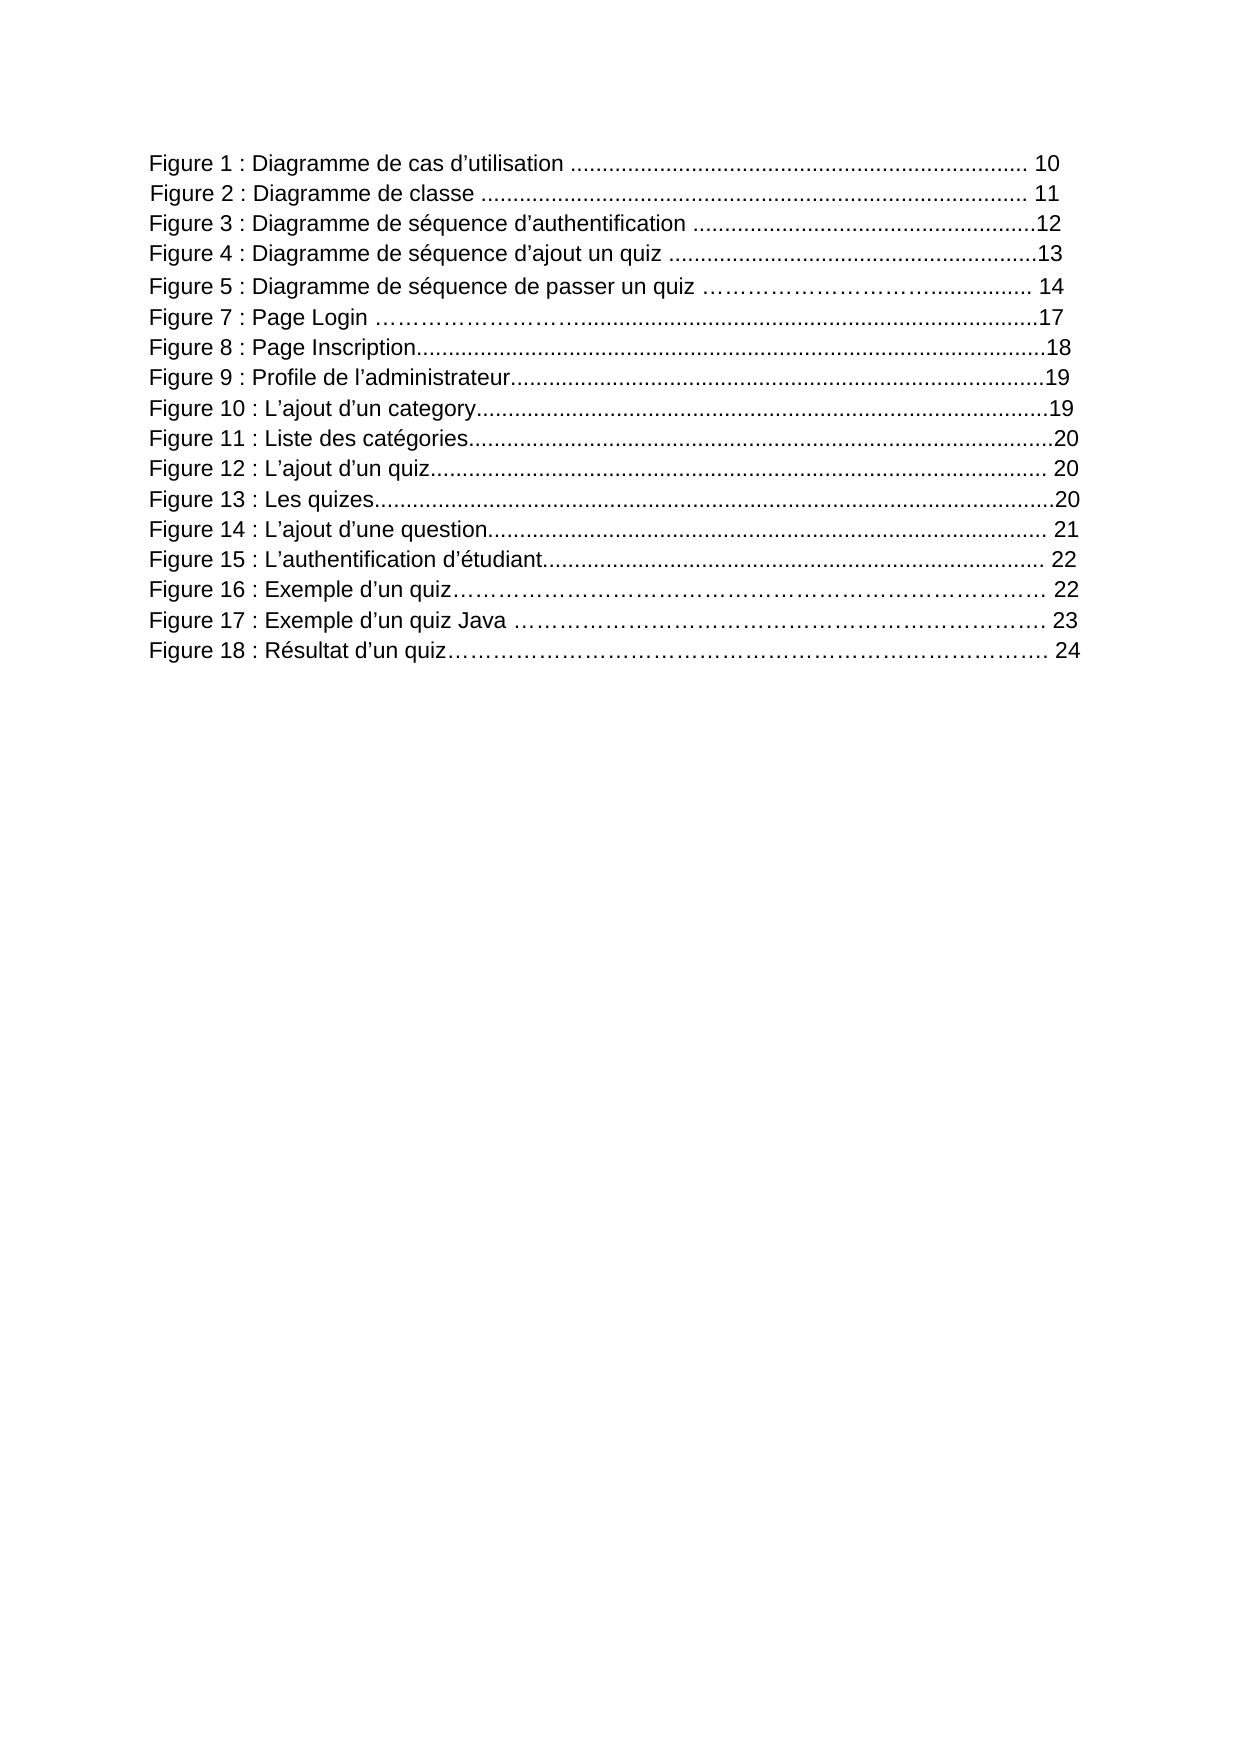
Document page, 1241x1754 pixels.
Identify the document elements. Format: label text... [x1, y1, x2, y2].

text Figure 17 : Exemple d’un quiz Java ……………………………………………………………. 23 [148, 607, 1092, 633]
text Figure 15 : L’authentification d’étudiant............................................................................... 22 [148, 546, 1092, 572]
text Figure 5 : Diagramme de séquence de passer un quiz …………………………................ 14 [148, 273, 1092, 300]
text Figure 9 : Profile de l’administrateur....................................................................................19 [148, 364, 1092, 391]
text Figure 12 : L’ajout d’un quiz................................................................................................. 20 [148, 455, 1092, 482]
text Figure 4 : Diagramme de séquence d’ajout un quiz ..........................................................13 [148, 240, 1092, 267]
text Figure 8 : Page Inscription...................................................................................................18 [148, 334, 1092, 360]
text Figure 14 : L’ajout d’une question........................................................................................ 21 [148, 516, 1092, 542]
text Figure 11 : Liste des catégories............................................................................................20 [148, 425, 1092, 451]
text Figure 1 : Diagramme de cas d’utilisation ........................................................................ 10 Figure 2 : Diagramme de classe ...................................................................................... 11 [148, 150, 1092, 206]
text Figure 18 : Résultat d’un quiz……………………………………………………………………. 24 [148, 637, 1092, 663]
text Figure 3 : Diagramme de séquence d’authentification ......................................................12 [148, 210, 1092, 236]
text Figure 13 : Les quizes...........................................................................................................20 [148, 486, 1092, 512]
text Figure 16 : Exemple d’un quiz…………………………………………………………………… 22 [148, 576, 1092, 603]
text Figure 10 : L’ajout d’un category..........................................................................................19 [148, 394, 1092, 421]
text Figure 7 : Page Login ………………………........................................................................17 [148, 304, 1092, 330]
